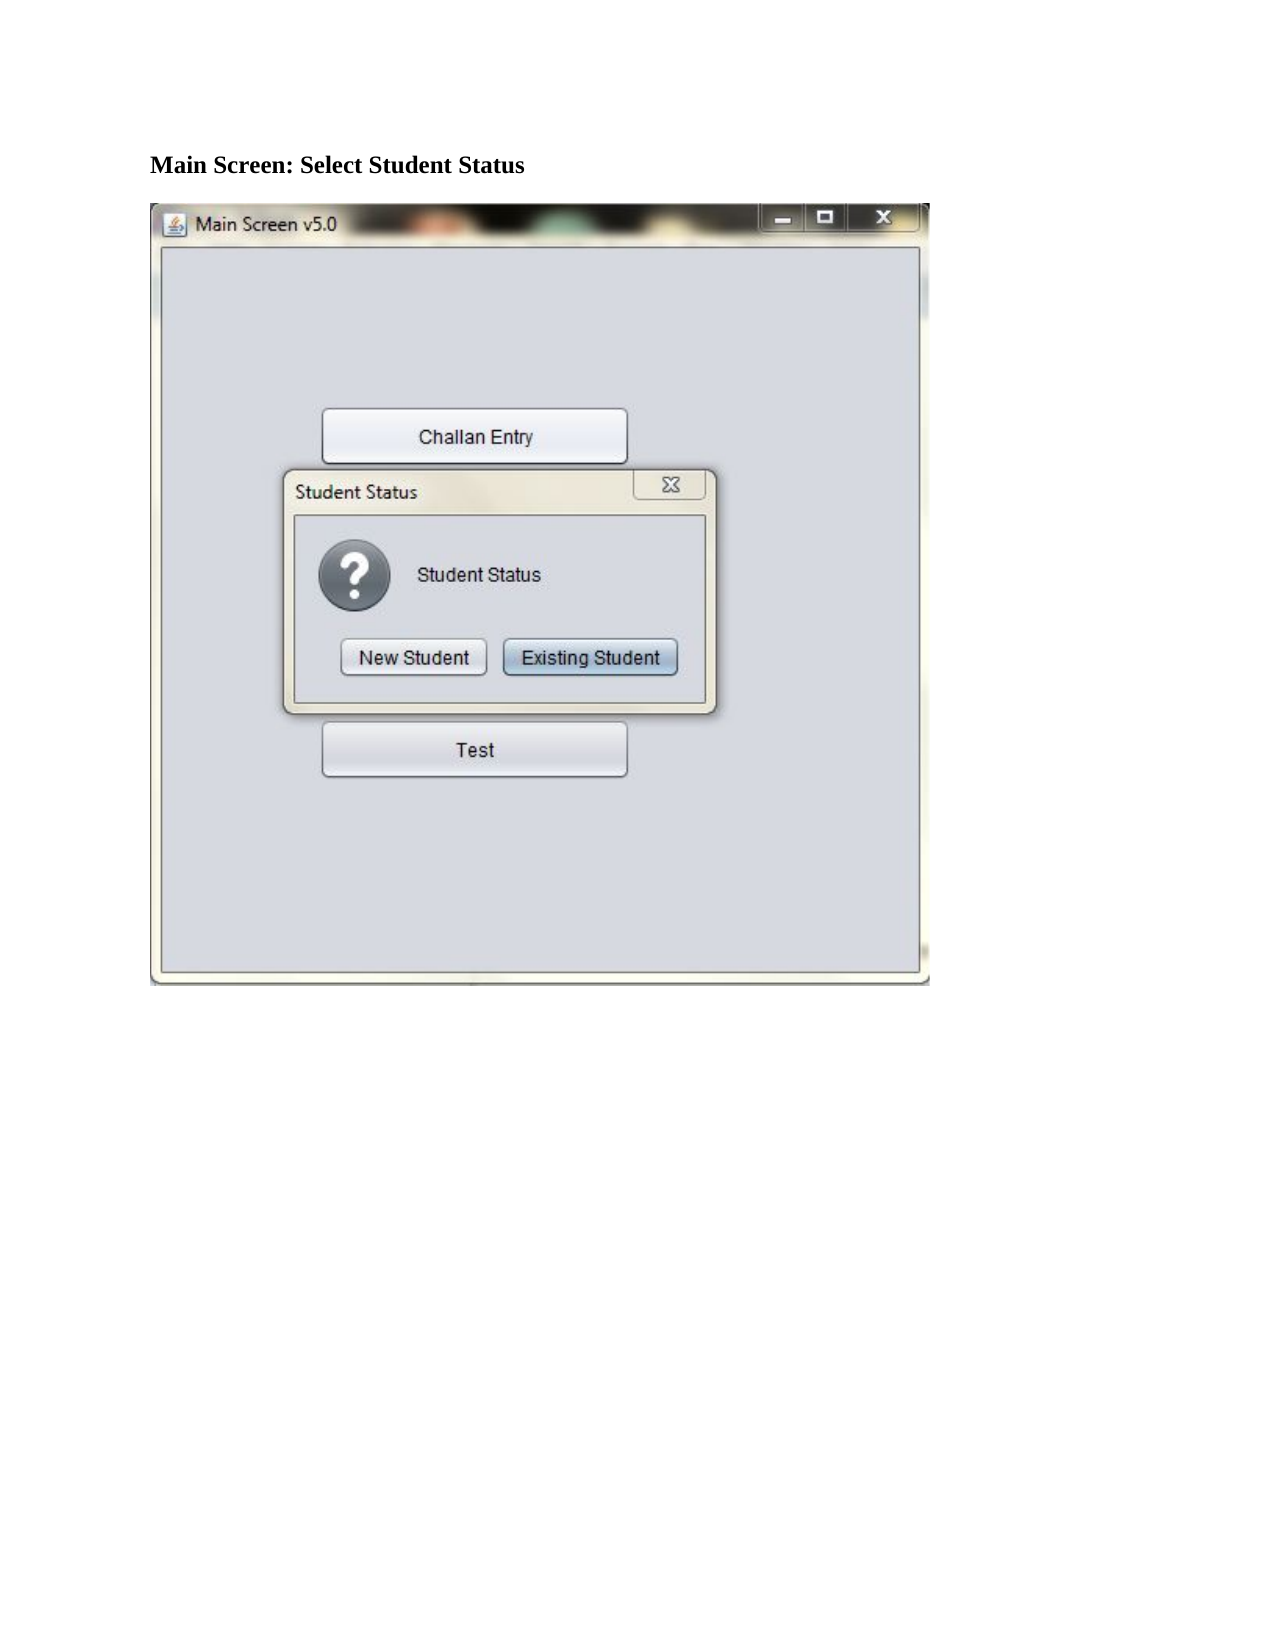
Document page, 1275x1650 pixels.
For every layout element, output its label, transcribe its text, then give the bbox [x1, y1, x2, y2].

picture [150, 203, 930, 986]
text Main Screen: Select Student Status [150, 150, 1125, 179]
